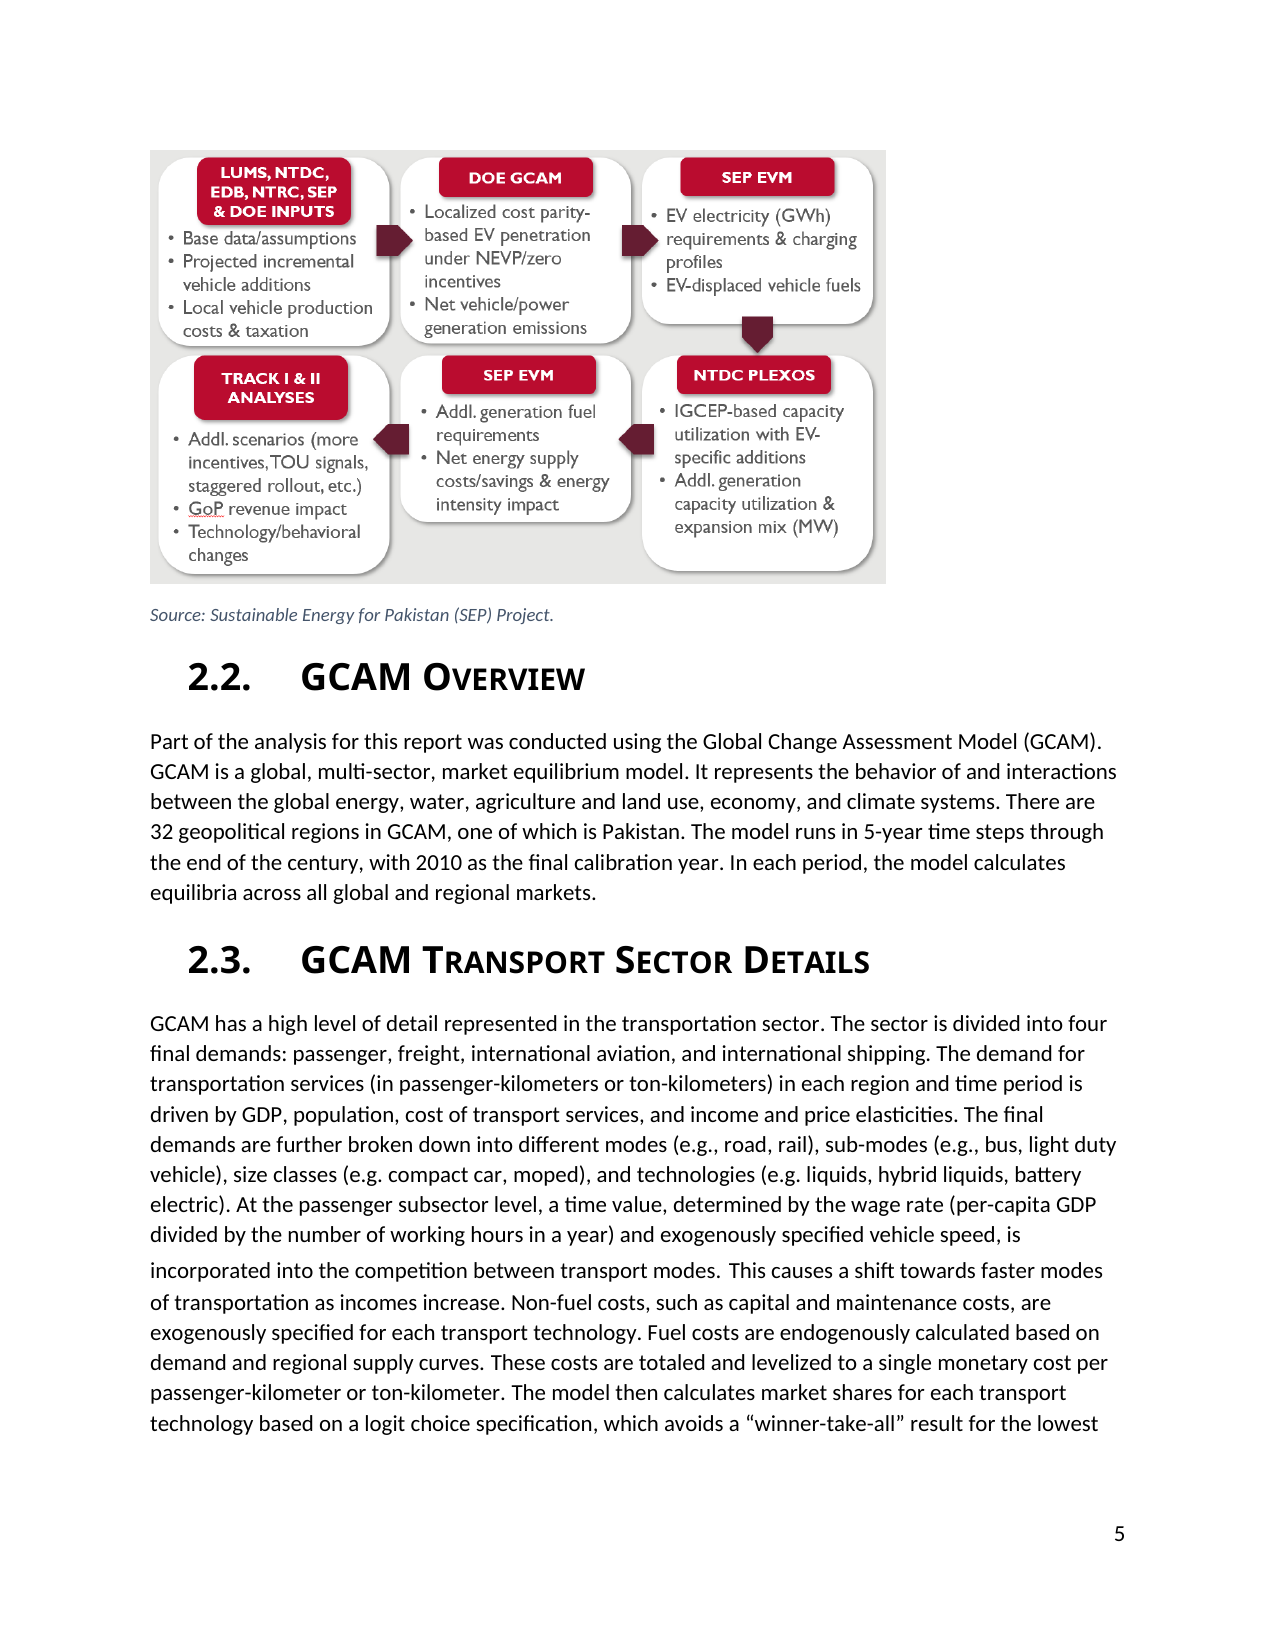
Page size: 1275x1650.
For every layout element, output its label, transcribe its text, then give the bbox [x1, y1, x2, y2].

subtitle GCAM Transport Sector Details [187, 933, 1125, 984]
text Part of the analysis for this report was conducted using the Global Change Assessment Model (GCAM). GCAM is a global, multi-sector, market equilibrium model. It represents the behavior of and interactions between the global energy, water, agriculture and land use, economy, and climate systems. There are 32 geopolitical regions in GCAM, one of which is Pakistan. The model runs in 5-year time steps through the end of the century, with 2010 as the final calibration year. In each period, the model calculates equilibria across all global and regional markets. [150, 727, 1125, 906]
text Source: Sustainable Energy for Pakistan (SEP) Project. [150, 603, 1125, 626]
subtitle GCAM Overview [187, 651, 1125, 702]
picture [150, 150, 886, 584]
